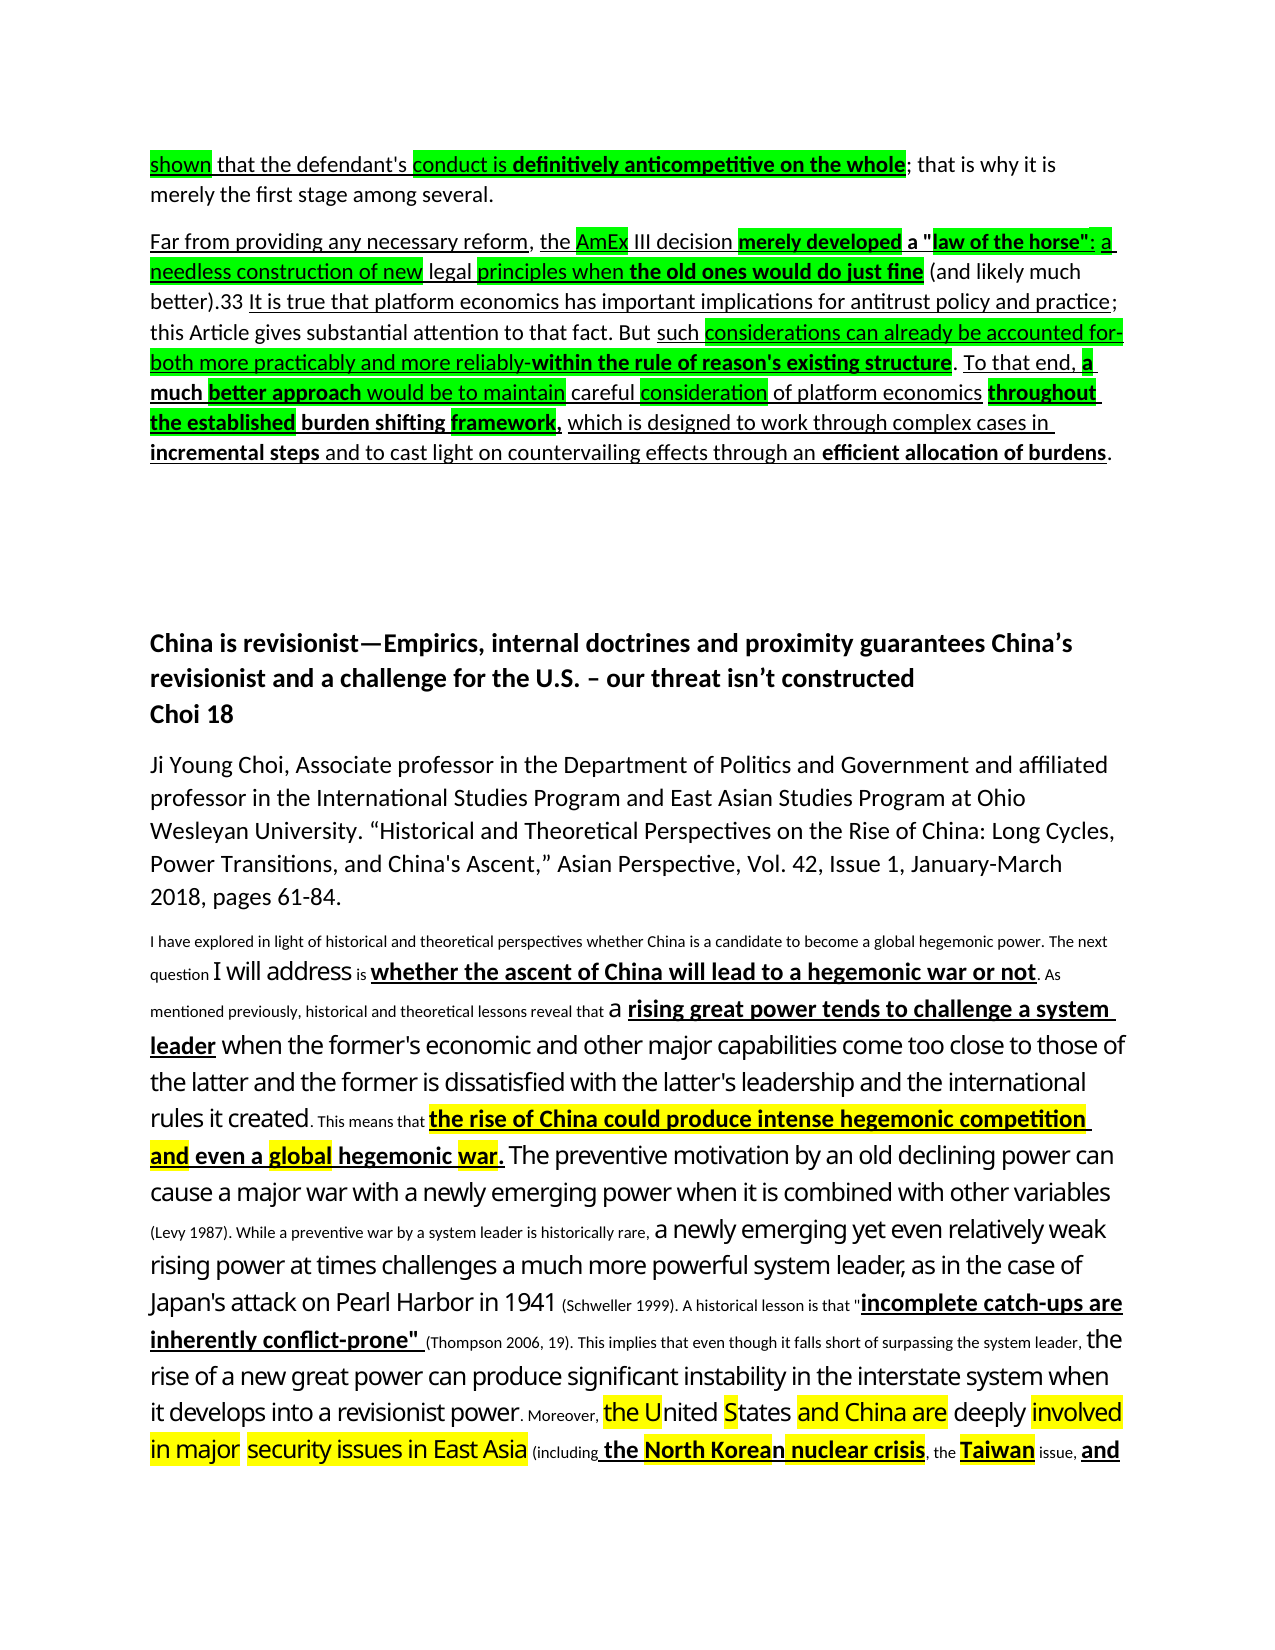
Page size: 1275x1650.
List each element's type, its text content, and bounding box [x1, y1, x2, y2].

text Far from providing any necessary reform, the AmEx III decision merely developed a "law of the horse": a needless construction of new legal principles when the old ones would do just fine (and likely much better).33 It is true that platform economics has important implications for antitrust policy and practice; this Article gives substantial attention to that fact. But such considerations can already be accounted for-both more practicably and more reliably-within the rule of reason's existing structure. To that end, a much better approach would be to maintain careful consideration of platform economics throughout the established burden shifting framework, which is designed to work through complex cases in incremental steps and to cast light on countervailing effects through an efficient allocation of burdens. [150, 227, 1125, 467]
text Choi 18 [150, 697, 1125, 730]
text Ji Young Choi, Associate professor in the Department of Politics and Government and affiliated professor in the International Studies Program and East Asian Studies Program at Ohio Wesleyan University. “Historical and Theoretical Perspectives on the Rise of China: Long Cycles, Power Transitions, and China's Ascent,” Asian Perspective, Vol. 42, Issue 1, January-March 2018, pages 61-84. [150, 749, 1125, 912]
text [150, 150, 1125, 208]
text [150, 931, 1125, 1466]
subtitle China is revisionist—Empirics, internal doctrines and proximity guarantees China’s revisionist and a challenge for the U.S. – our threat isn’t constructed [150, 626, 1125, 695]
